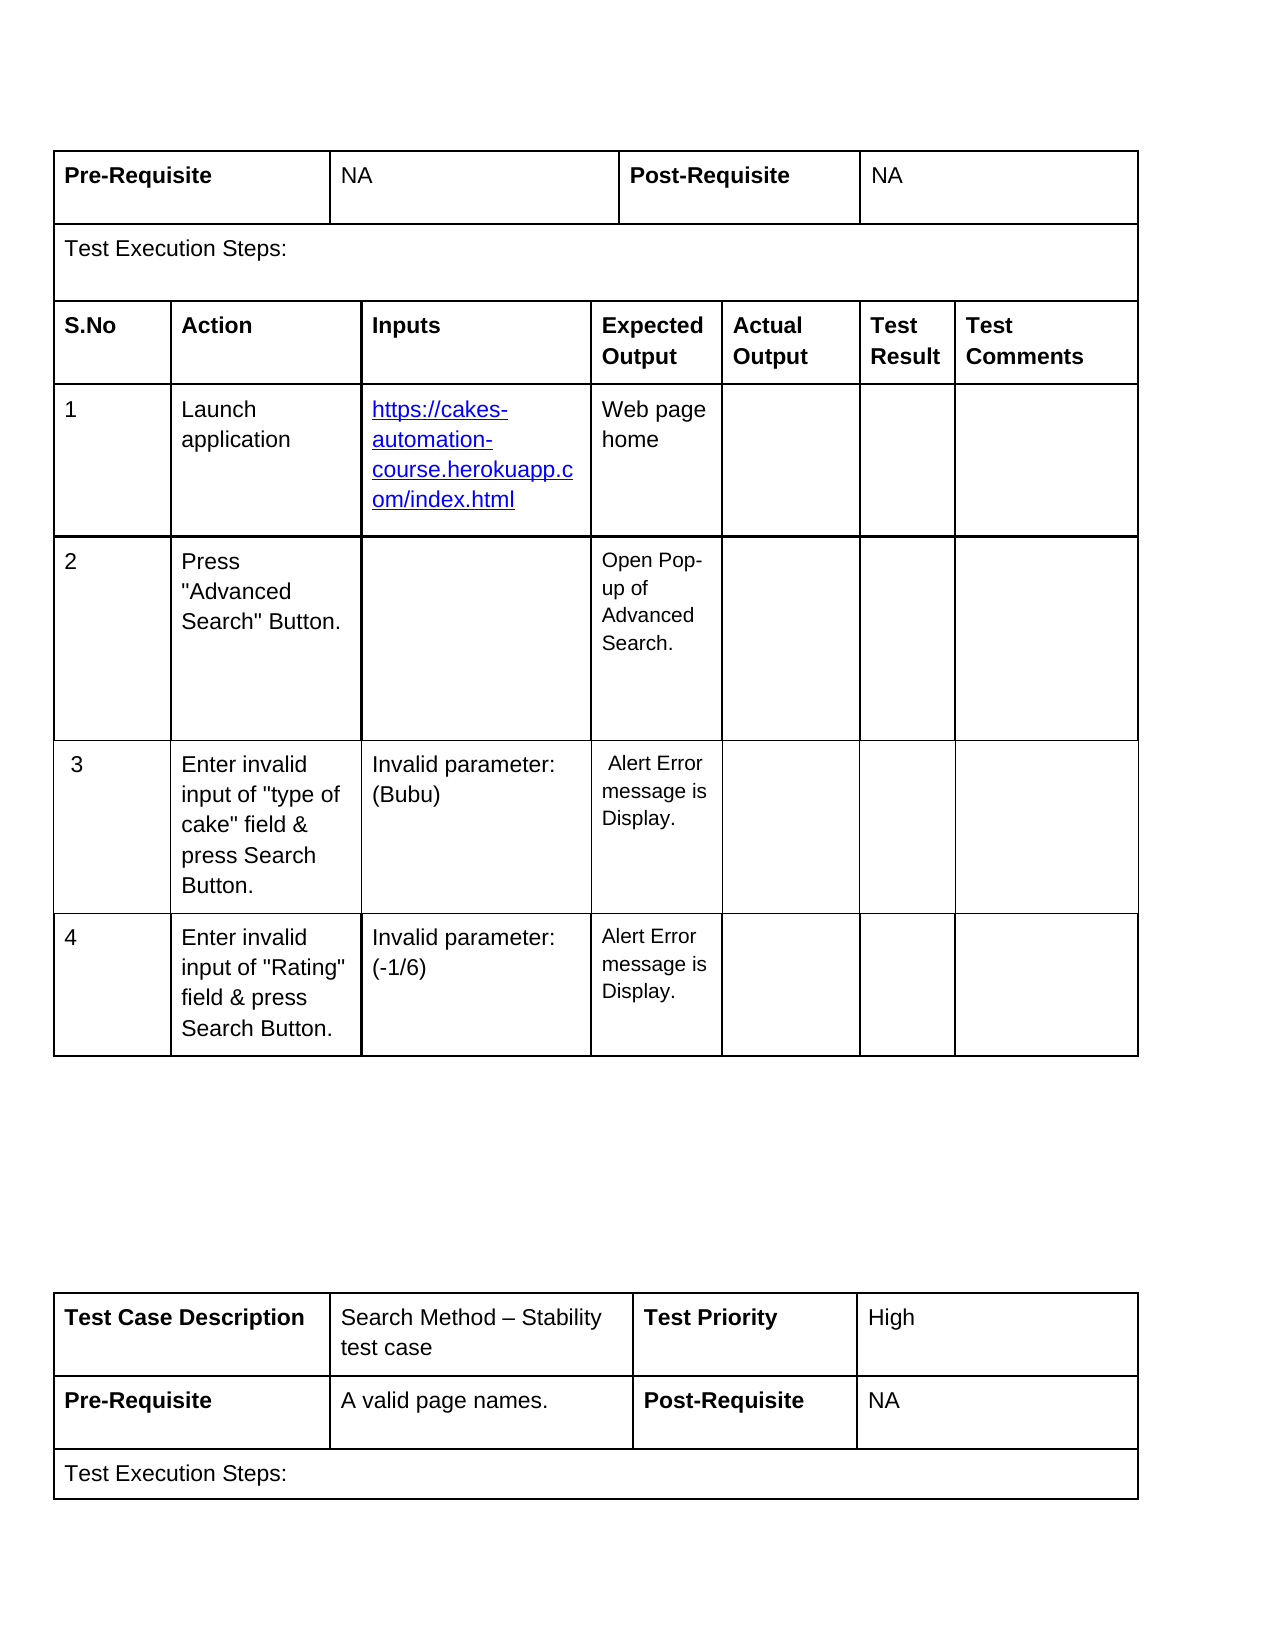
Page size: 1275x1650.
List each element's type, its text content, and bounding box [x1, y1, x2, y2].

table_cell NA [858, 1377, 1137, 1448]
table_cell https://cakes-automation-course.herokuapp.com/index.html [363, 385, 590, 535]
table_cell Open Pop-up of Advanced Search. [592, 538, 721, 739]
table_cell Web page home [592, 385, 721, 535]
table_header Test Case Description [55, 1294, 329, 1375]
table_cell [860, 741, 955, 912]
table_cell Inputs [363, 302, 590, 383]
table_cell Press "Advanced Search" Button. [172, 538, 360, 739]
table_header High [858, 1294, 1137, 1375]
table_cell S.No [55, 302, 170, 383]
table_cell [956, 538, 1137, 739]
table_cell NA [861, 152, 1137, 223]
table_cell Launch application [172, 385, 360, 535]
table_cell 3 [54, 741, 170, 912]
table_cell Alert Error message is Display. [592, 914, 721, 1055]
table_cell Test Result [861, 302, 954, 383]
table_cell 4 [55, 914, 170, 1055]
table_cell [956, 385, 1137, 535]
table_cell [861, 538, 954, 739]
table_cell Actual Output [723, 302, 859, 383]
table_cell Post-Requisite [620, 152, 859, 223]
table_cell [723, 538, 859, 739]
table_cell [861, 385, 954, 535]
table_cell 2 [55, 538, 170, 739]
table_cell Expected Output [592, 302, 721, 383]
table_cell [55, 1450, 1137, 1498]
table_cell Test Comments [956, 302, 1137, 383]
table_header Search Method – Stability test case [331, 1294, 632, 1375]
table_cell Pre-Requisite [55, 1377, 329, 1448]
table_cell Post-Requisite [634, 1377, 856, 1448]
table_cell Alert Error message is Display. [592, 741, 722, 912]
table_cell Invalid parameter: (-1/6) [363, 914, 590, 1055]
table_cell Enter invalid input of "type of cake" field & press Search Button. [171, 741, 361, 912]
table_cell A valid page names. [331, 1377, 632, 1448]
table_cell NA [331, 152, 618, 223]
table_cell Test Execution Steps: [55, 225, 1137, 300]
table_cell [956, 741, 1138, 912]
table_cell [723, 741, 859, 912]
table_cell [723, 385, 859, 535]
table_cell Enter invalid input of "Rating" field & press Search Button. [172, 914, 360, 1055]
table_cell Pre-Requisite [55, 152, 329, 223]
table_cell [363, 538, 590, 739]
table_cell [723, 914, 859, 1055]
table_cell Invalid parameter: (Bubu) [362, 741, 591, 912]
table_cell [861, 914, 954, 1055]
table_cell 1 [55, 385, 170, 535]
table_header Test Priority [634, 1294, 856, 1375]
table_cell [956, 914, 1137, 1055]
table_cell Action [172, 302, 360, 383]
